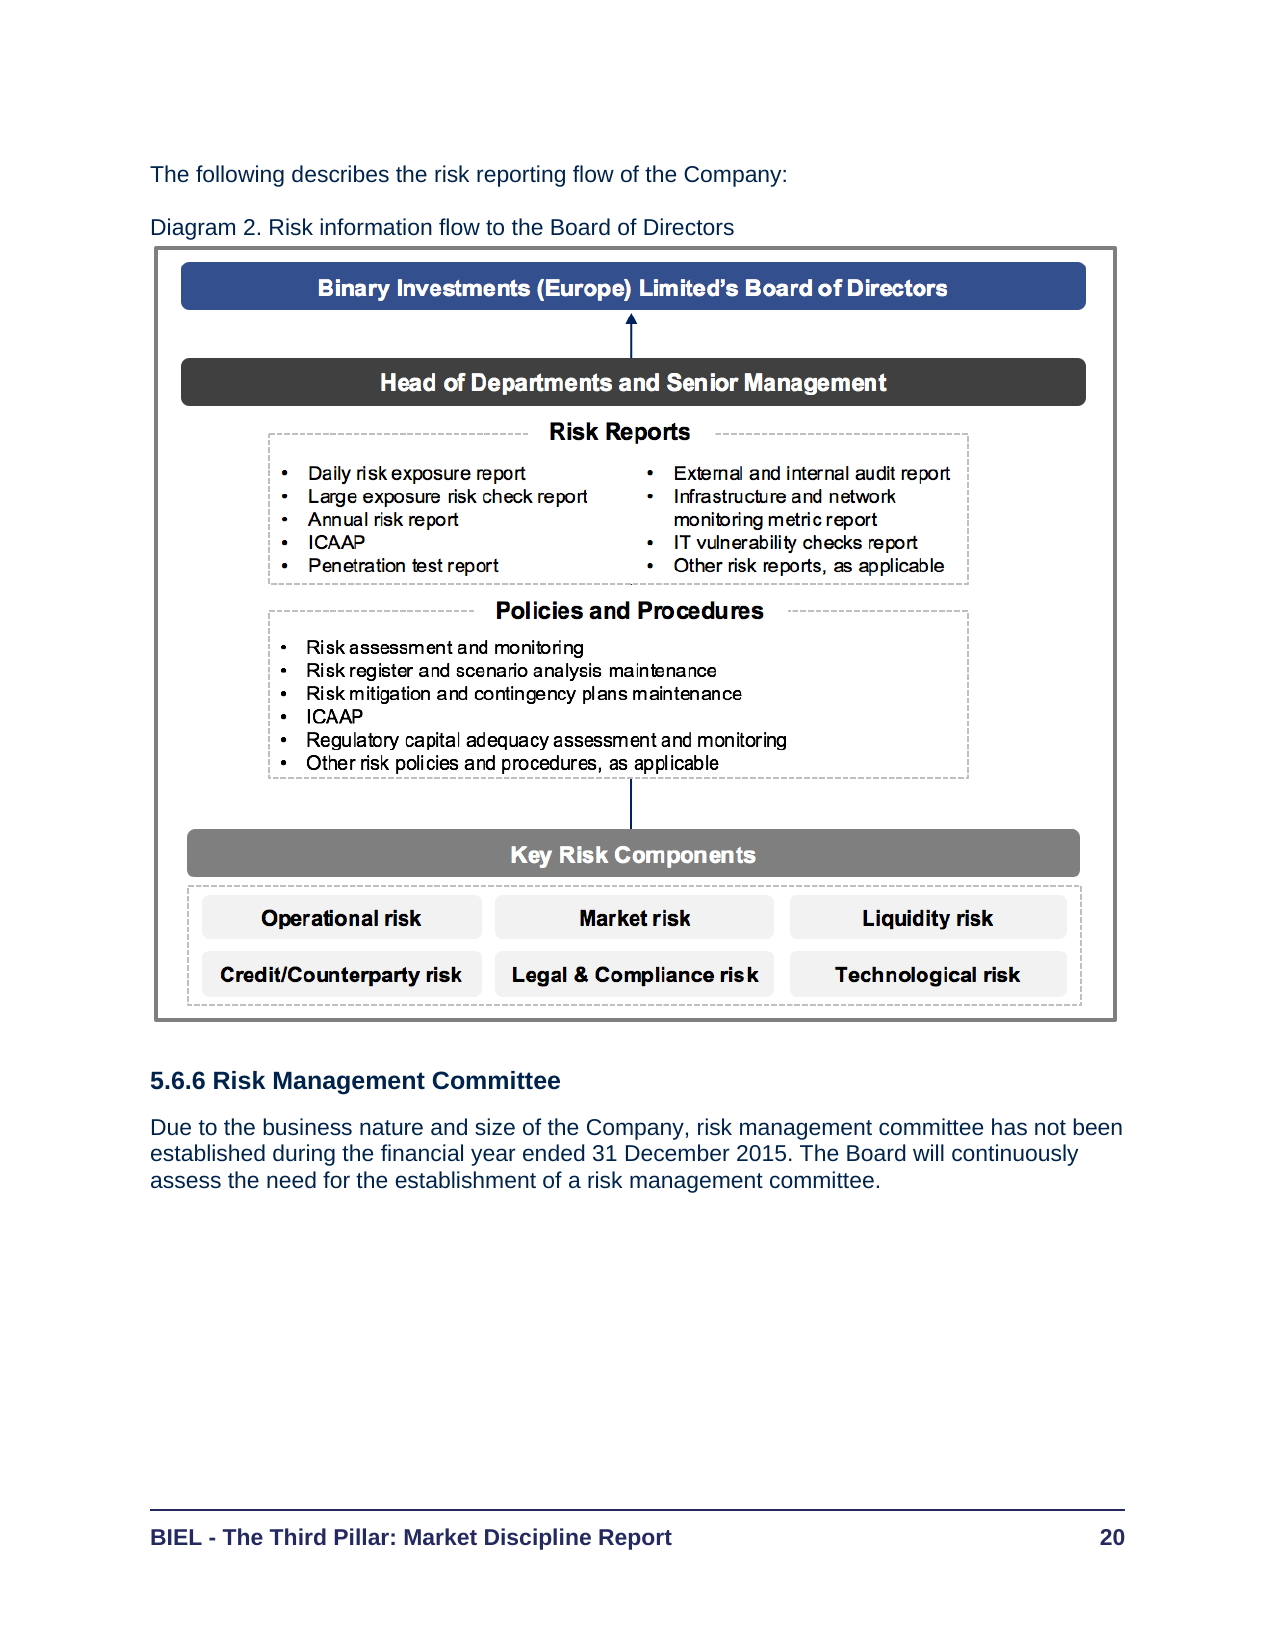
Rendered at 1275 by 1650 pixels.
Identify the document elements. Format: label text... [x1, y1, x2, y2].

subtitle 5.6.6 Risk Management Committee [150, 1066, 1125, 1095]
text Due to the business nature and size of the Company, risk management committee has not been established during the financial year ended 31 December 2015. The Board will continuously assess the need for the establishment of a risk management committee. [150, 1114, 1125, 1193]
picture [150, 240, 1125, 1029]
text The following describes the risk reporting flow of the Company: [150, 161, 1125, 188]
text Diagram 2. Risk information flow to the Board of Directors [150, 214, 1125, 240]
